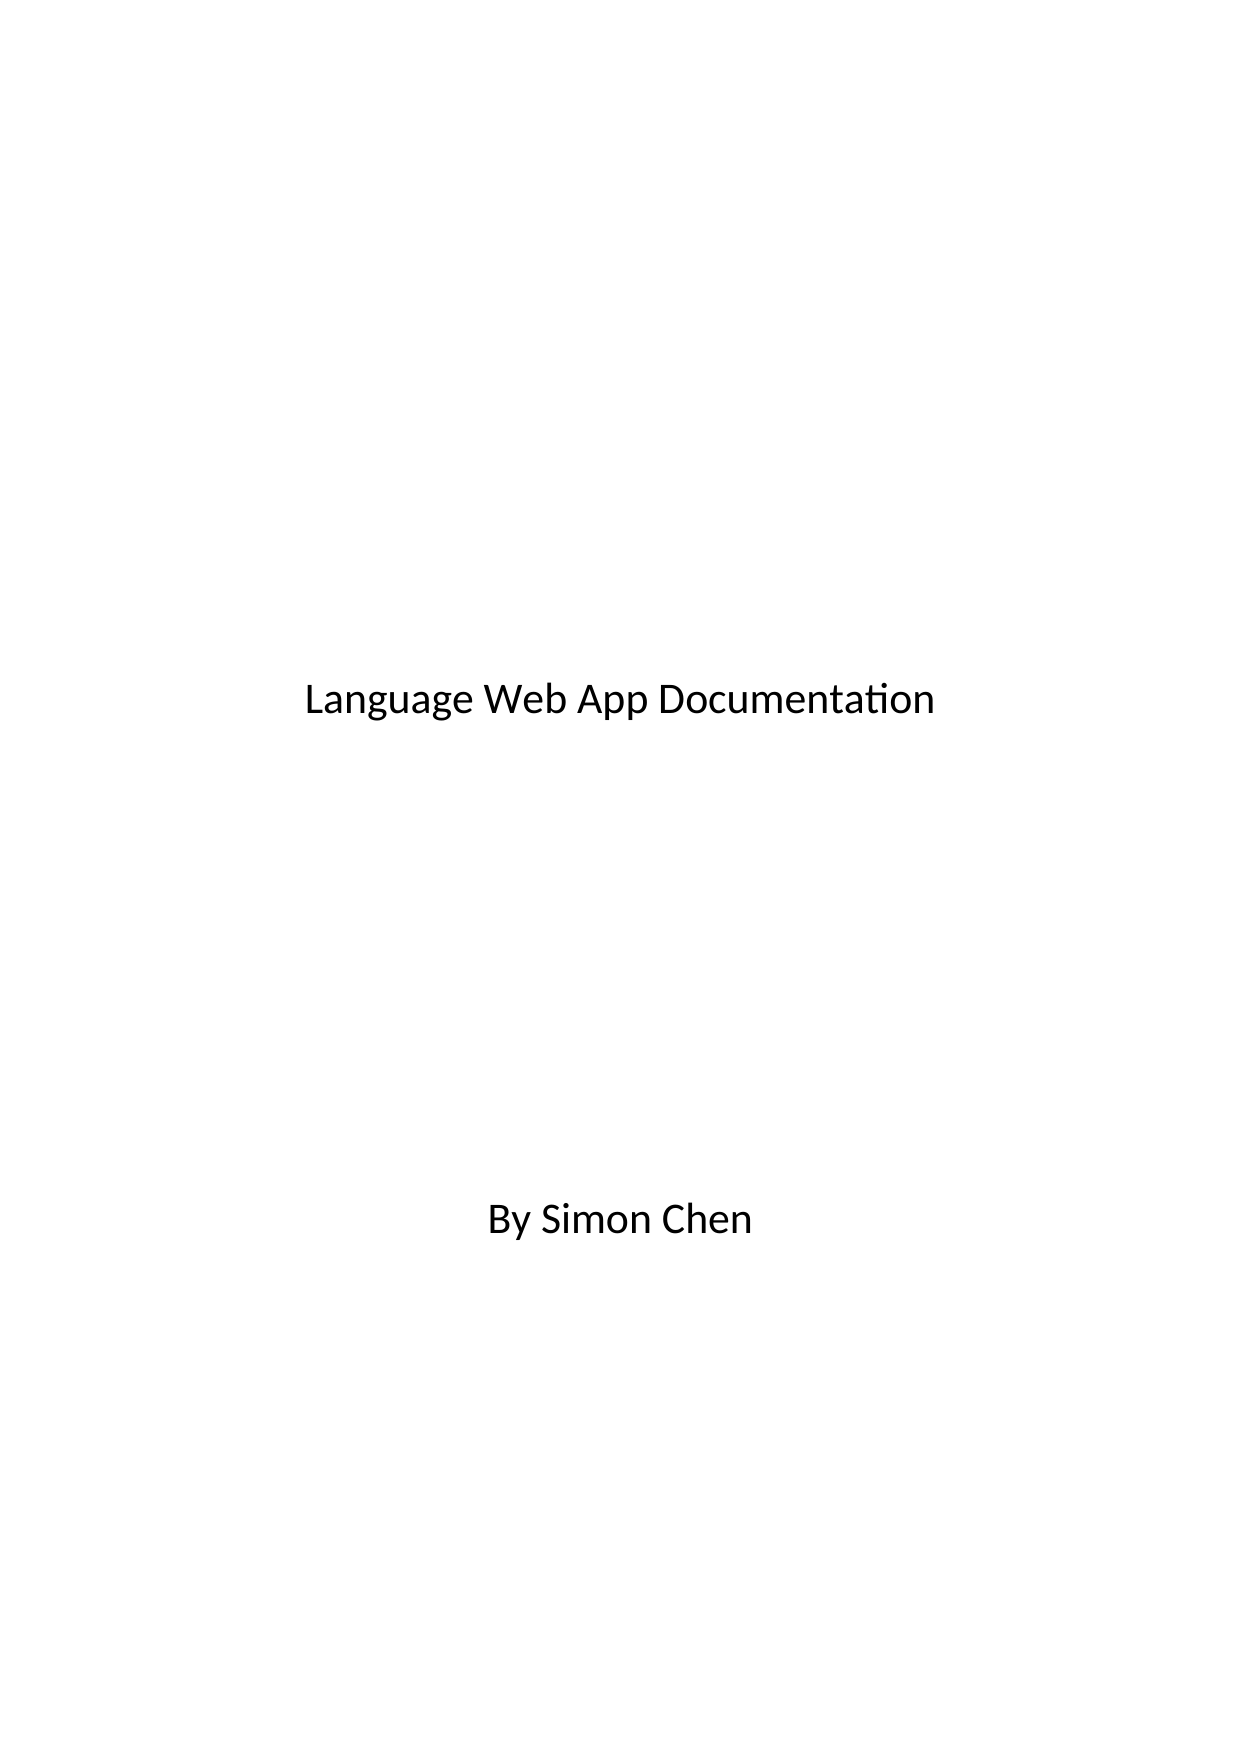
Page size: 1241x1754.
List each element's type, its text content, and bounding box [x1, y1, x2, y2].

text Language Web App Documentation [150, 671, 1090, 724]
text By Simon Chen [150, 1191, 1090, 1245]
